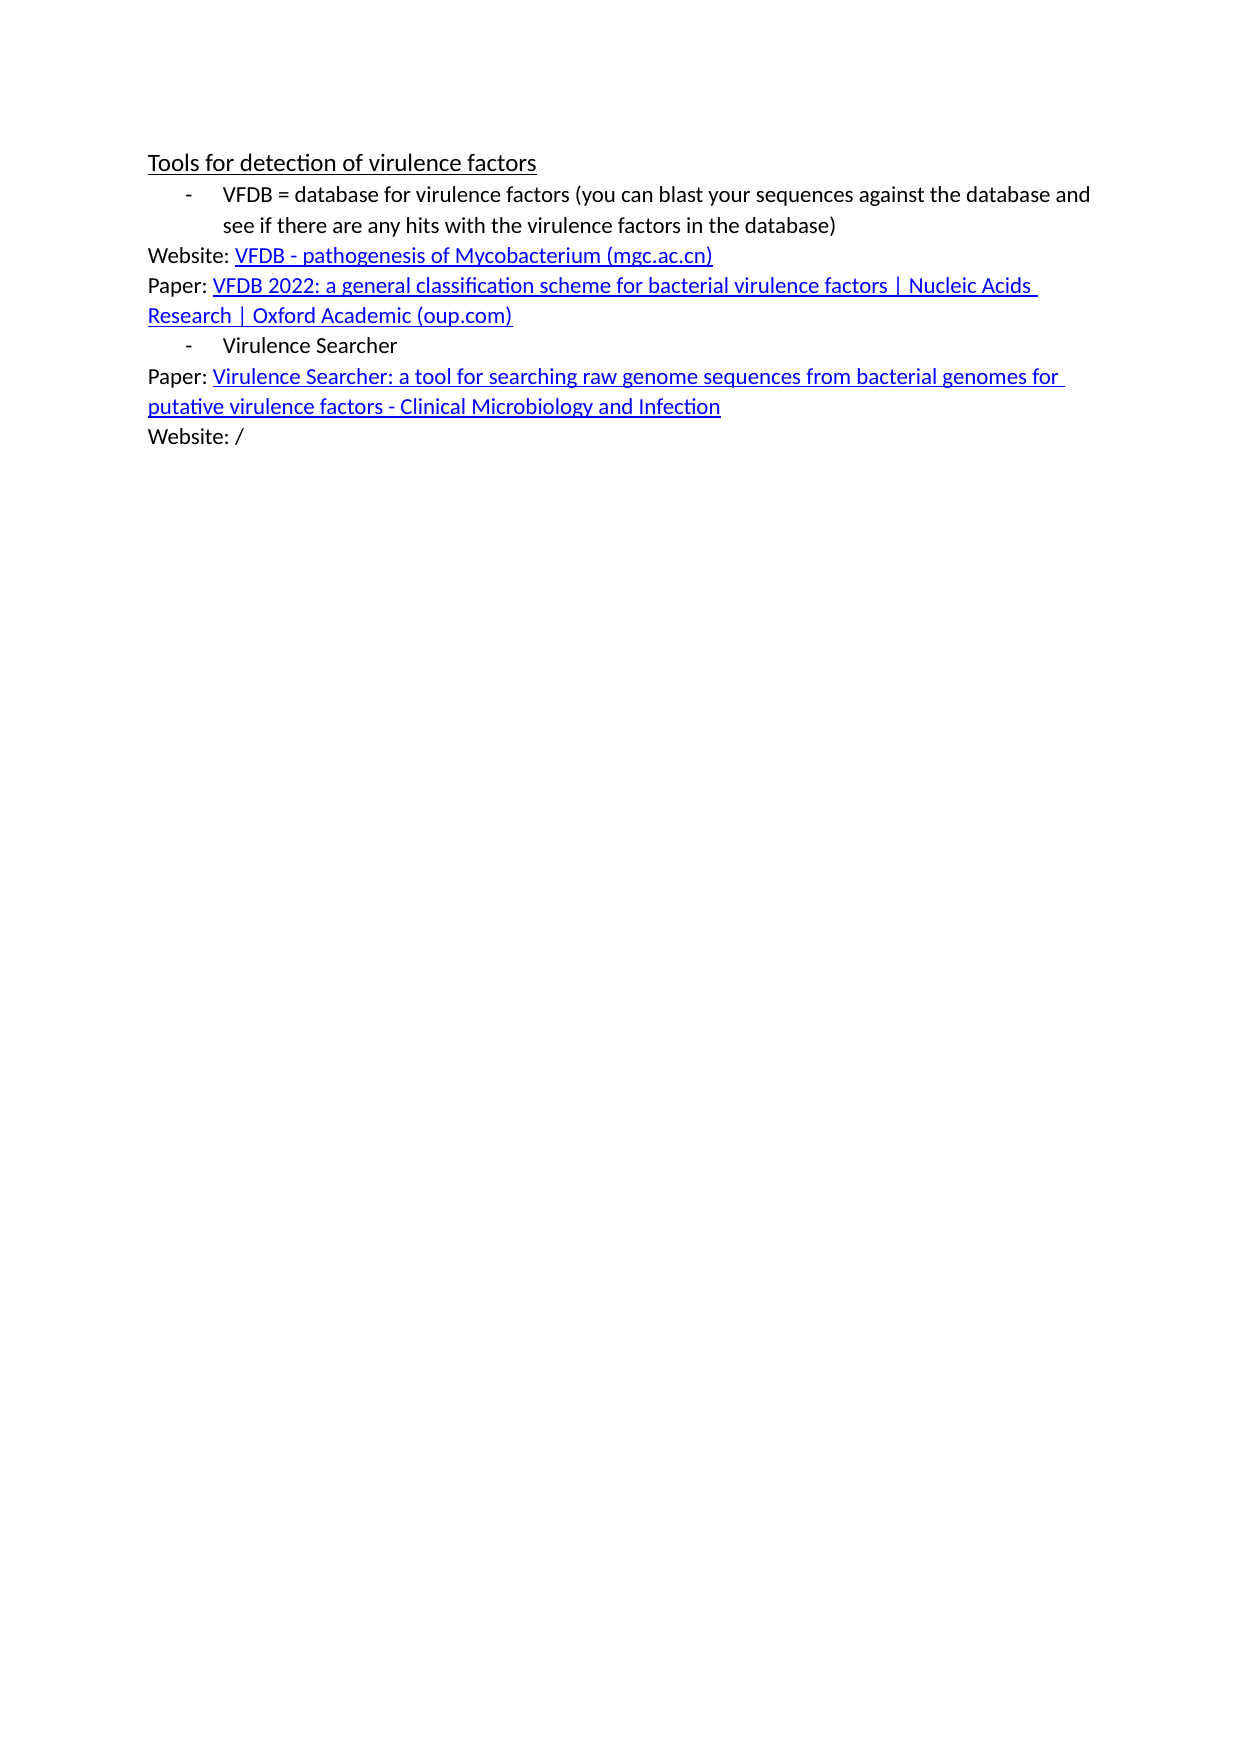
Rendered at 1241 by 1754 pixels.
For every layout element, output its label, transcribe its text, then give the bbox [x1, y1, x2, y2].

text Website: VFDB - pathogenesis of Mycobacterium (mgc.ac.cn) [148, 241, 1093, 269]
text Paper: VFDB 2022: a general classification scheme for bacterial virulence factors | Nucleic Acids Research | Oxford Academic (oup.com) [148, 271, 1093, 329]
text Paper: Virulence Searcher: a tool for searching raw genome sequences from bacterial genomes for putative virulence factors - Clinical Microbiology and Infection [148, 362, 1093, 420]
text Website: / [148, 422, 1093, 450]
list VFDB = database for virulence factors (you can blast your sequences against the database and see if there are any hits with the virulence factors in the database) [185, 181, 1093, 239]
text Tools for detection of virulence factors [148, 148, 1093, 178]
list Virulence Searcher [185, 332, 1093, 359]
